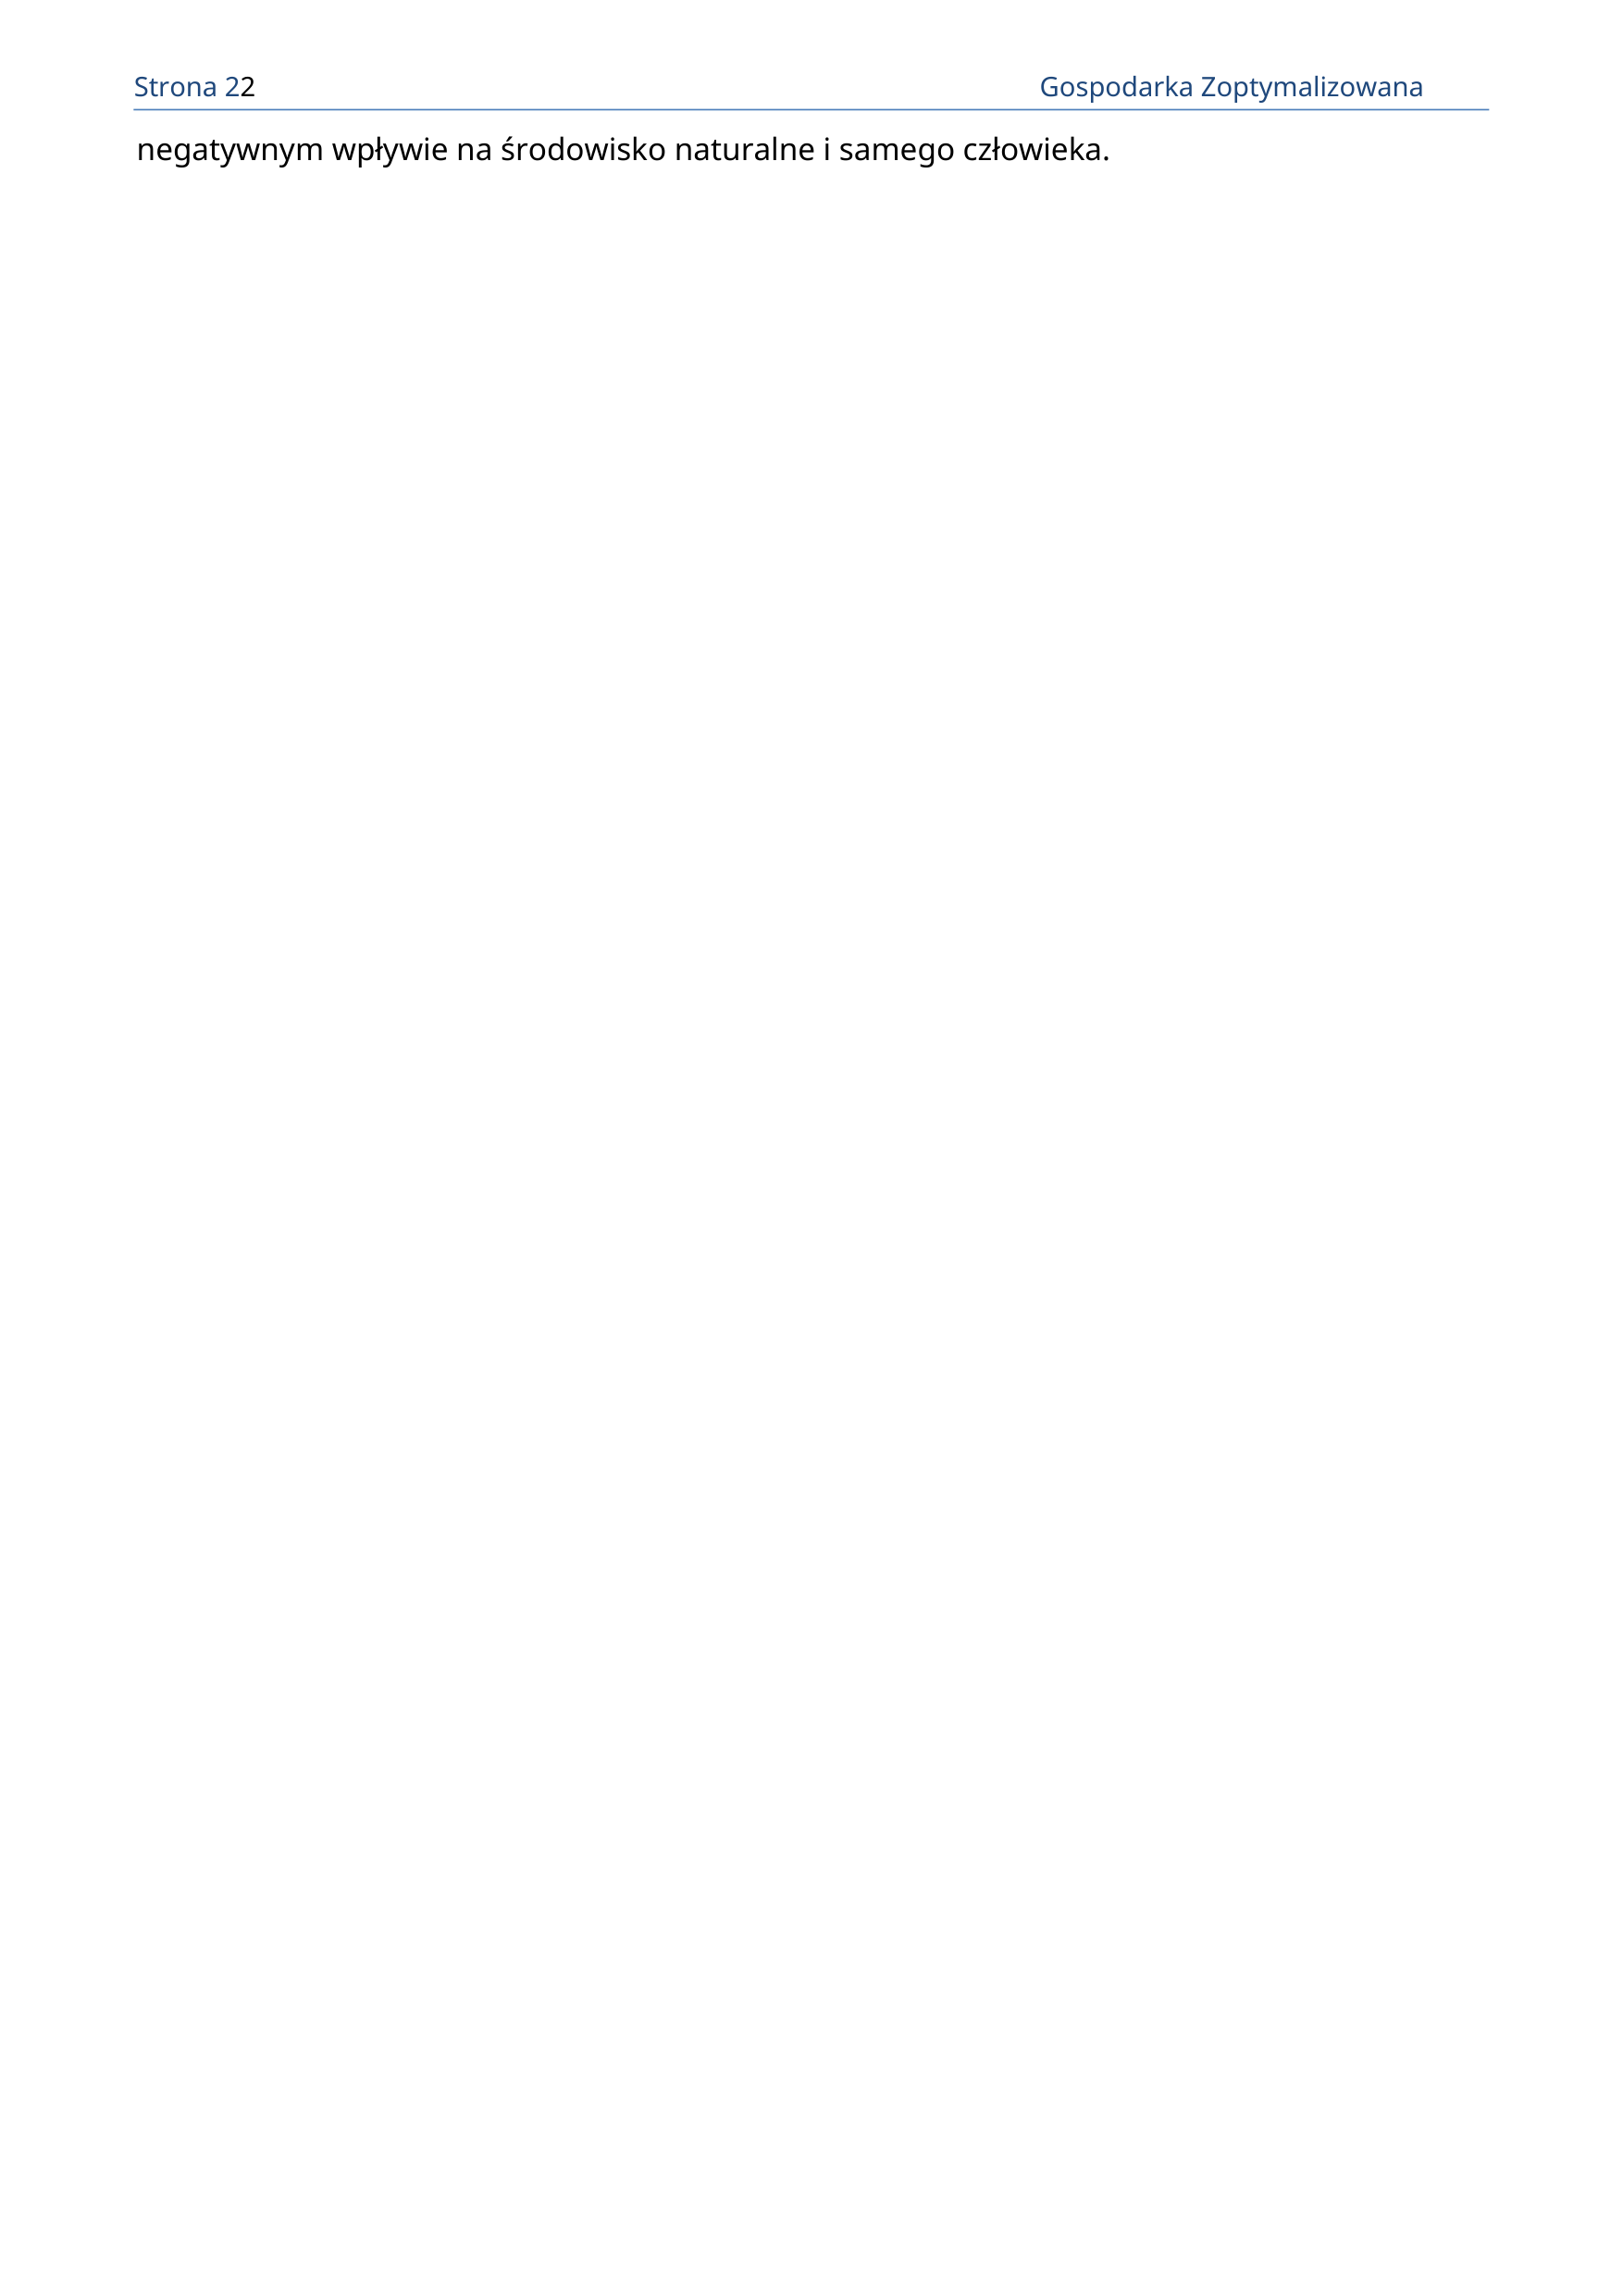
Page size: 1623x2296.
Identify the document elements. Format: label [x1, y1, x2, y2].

text [136, 127, 1363, 168]
